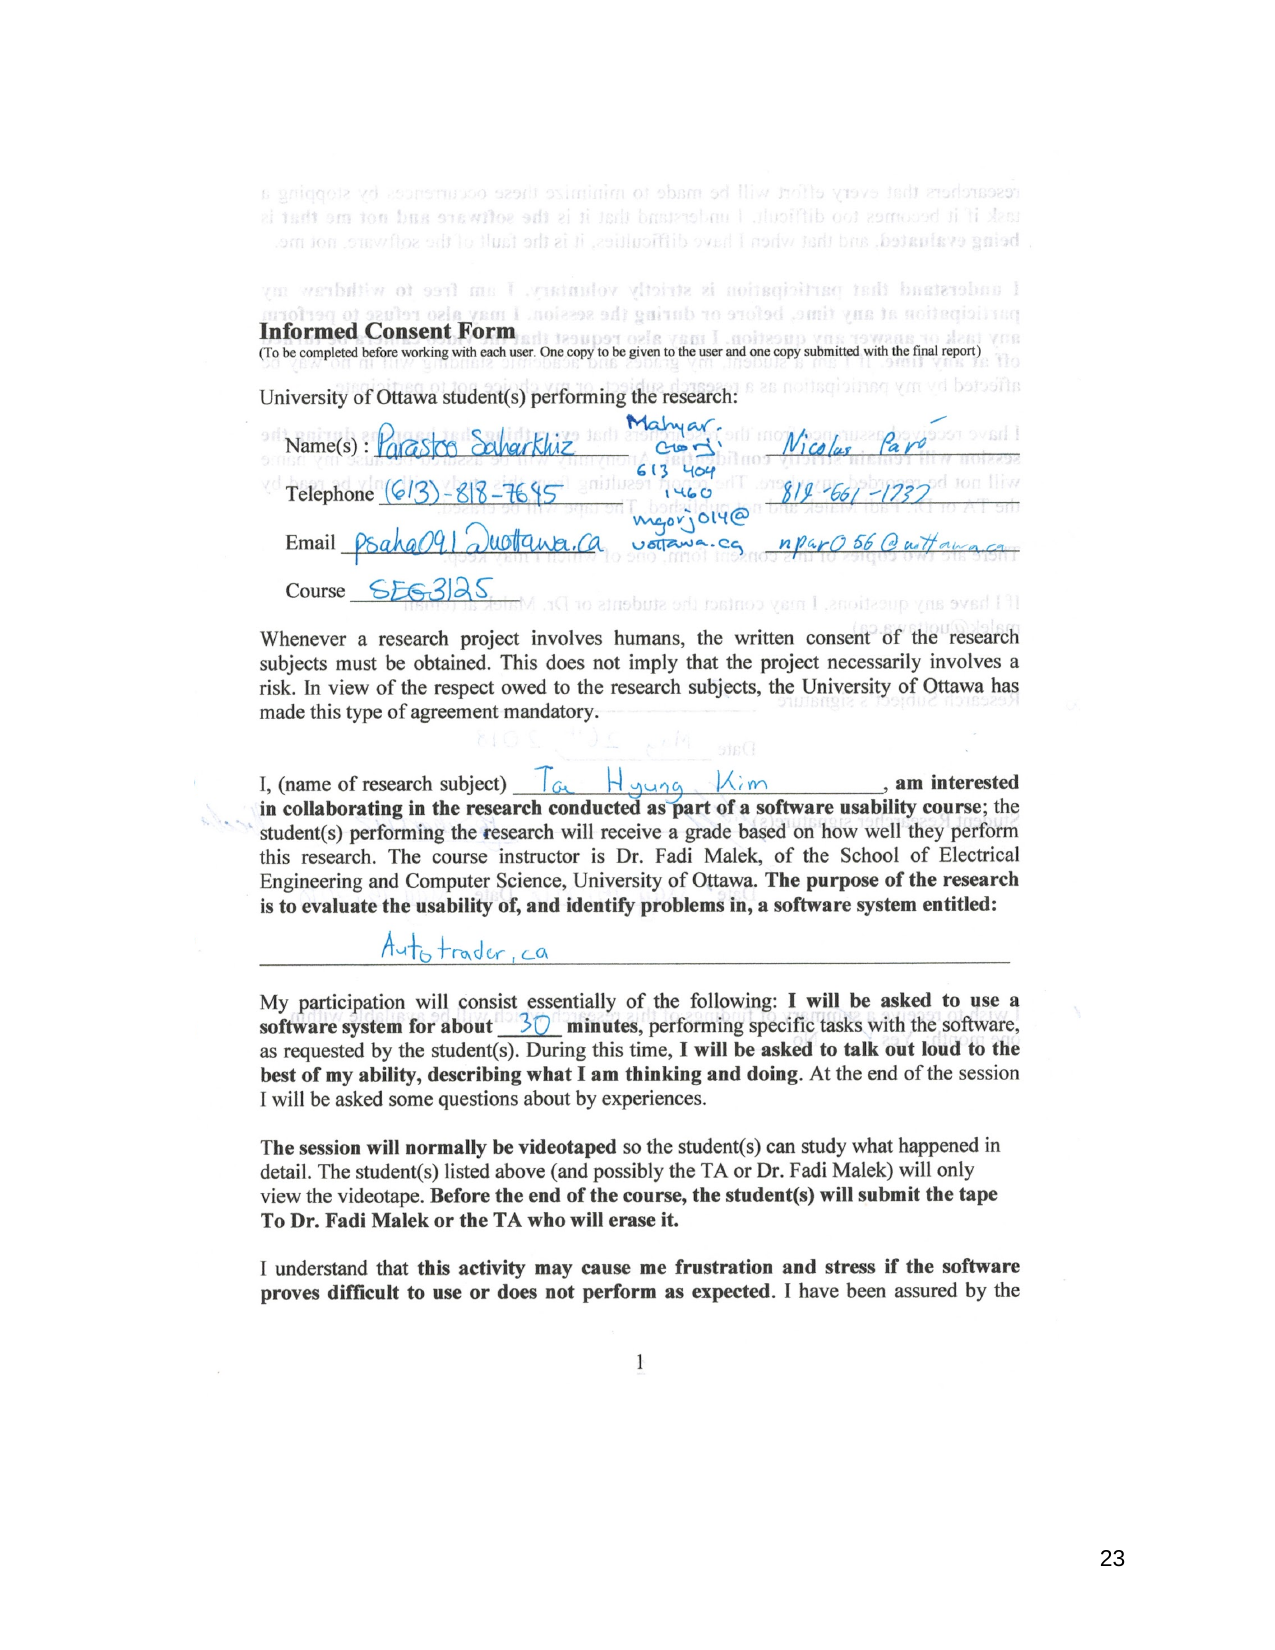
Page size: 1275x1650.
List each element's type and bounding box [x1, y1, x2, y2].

picture [194, 150, 1081, 1406]
